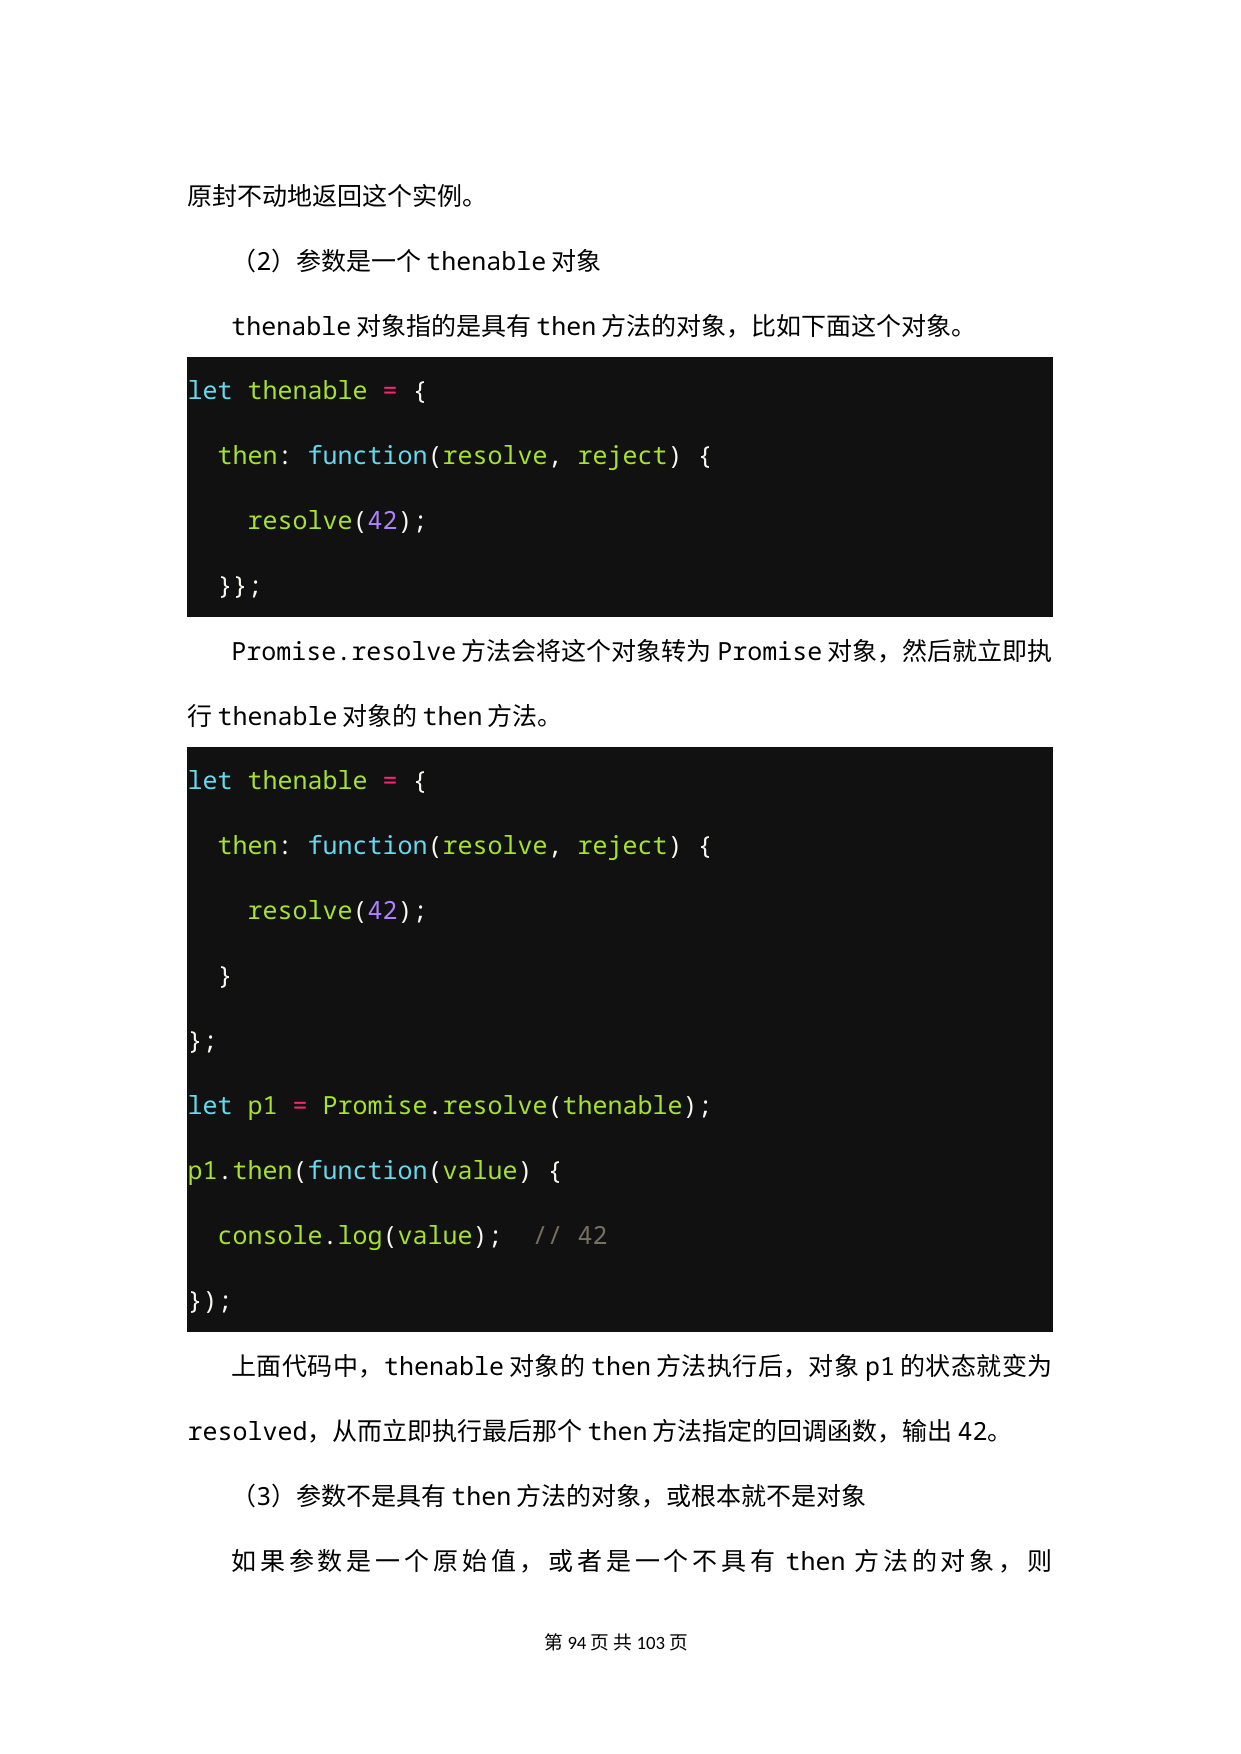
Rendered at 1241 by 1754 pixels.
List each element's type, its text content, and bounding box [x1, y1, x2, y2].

text }); [187, 1267, 1053, 1332]
text let thenable = { [187, 357, 1053, 422]
text resolve(42); [187, 487, 1053, 552]
text then: function(resolve, reject) { [187, 812, 1053, 877]
text let thenable = { [187, 747, 1053, 812]
text then: function(resolve, reject) { [187, 422, 1053, 487]
text resolve(42); [187, 877, 1053, 942]
list 上面代码中，thenable对象的then方法执行后，对象p1的状态就变为resolved，从而立即执行最后那个then方法指定的回调函数，输出42。 [187, 1332, 1053, 1462]
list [187, 162, 1053, 227]
text let p1 = Promise.resolve(thenable); [187, 1072, 1053, 1137]
text p1.then(function(value) { [187, 1137, 1053, 1202]
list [187, 1527, 1053, 1592]
text console.log(value); // 42 [187, 1202, 1053, 1267]
list Promise.resolve方法会将这个对象转为Promise对象，然后就立即执行thenable对象的then方法。 [187, 617, 1053, 747]
text } [187, 942, 1053, 1007]
list 参数不是具有then方法的对象，或根本就不是对象 [187, 1462, 1053, 1527]
text }; [187, 1007, 1053, 1072]
text }}; [187, 552, 1053, 617]
list 参数是一个thenable对象 [187, 227, 1053, 292]
list thenable对象指的是具有then方法的对象，比如下面这个对象。 [231, 292, 1053, 357]
